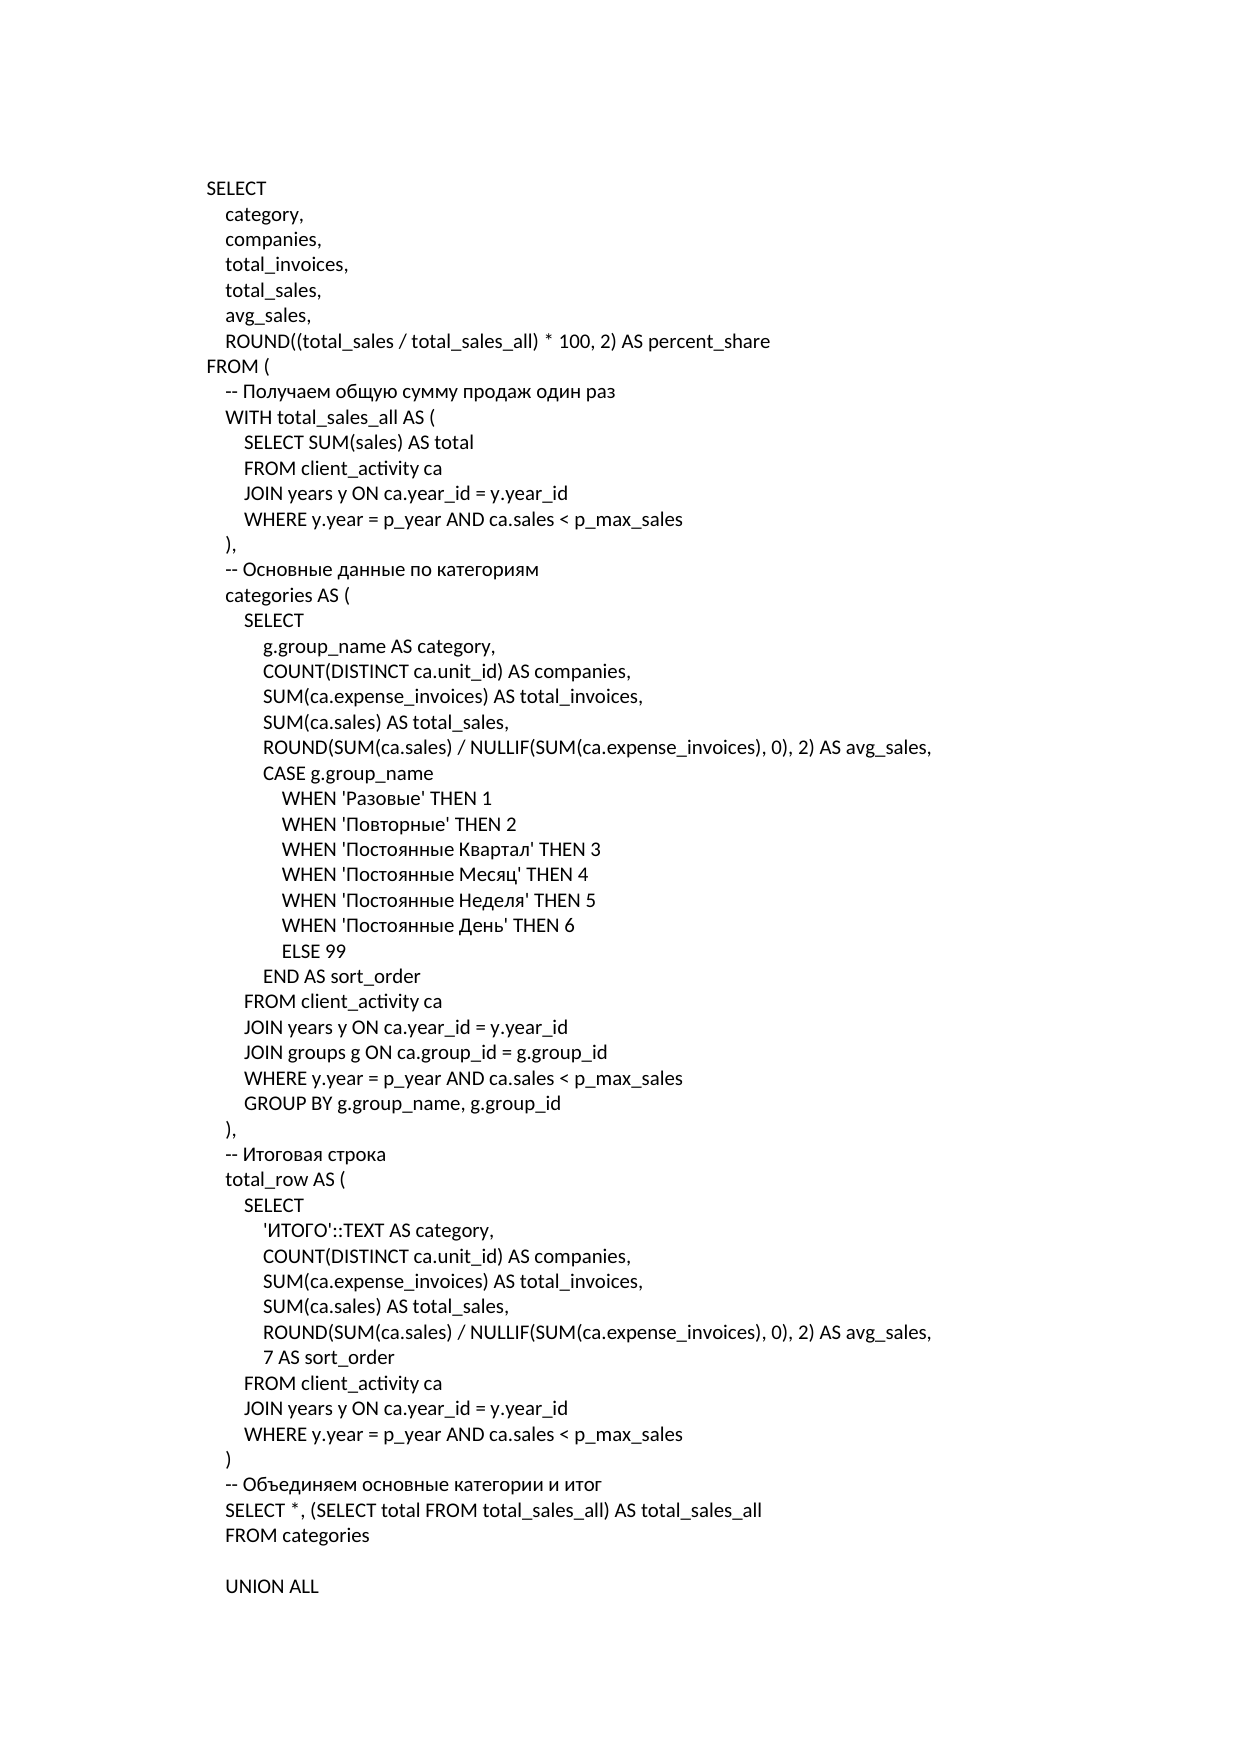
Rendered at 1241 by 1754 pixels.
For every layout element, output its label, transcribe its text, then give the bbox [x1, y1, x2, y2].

text SUM(ca.expense_invoices) AS total_invoices, [187, 1268, 1053, 1294]
text WITH total_sales_all AS ( [187, 404, 1053, 429]
text JOIN groups g ON ca.group_id = g.group_id [187, 1039, 1053, 1065]
text WHERE y.year = p_year AND ca.sales < p_max_sales [187, 506, 1053, 531]
text avg_sales, [187, 302, 1053, 328]
text SELECT SUM(sales) AS total [187, 429, 1053, 455]
text FROM client_activity ca [187, 455, 1053, 480]
text ROUND((total_sales / total_sales_all) * 100, 2) AS percent_share [187, 328, 1053, 353]
text -- Получаем общую сумму продаж один раз [187, 379, 1053, 404]
text SELECT [187, 1192, 1053, 1217]
text WHEN 'Постоянные Месяц' THEN 4 [187, 862, 1053, 887]
text SUM(ca.expense_invoices) AS total_invoices, [187, 684, 1053, 709]
text 7 AS sort_order [187, 1344, 1053, 1370]
text total_sales, [187, 277, 1053, 302]
text SUM(ca.sales) AS total_sales, [187, 1294, 1053, 1319]
text END AS sort_order [187, 963, 1053, 989]
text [187, 1497, 1053, 1522]
text FROM client_activity ca [187, 989, 1053, 1014]
text -- Итоговая строка [187, 1141, 1053, 1167]
text UNION ALL [187, 1573, 1053, 1599]
text category, [187, 201, 1053, 226]
text FROM client_activity ca [187, 1370, 1053, 1395]
text ELSE 99 [187, 938, 1053, 963]
text 'ИТОГО'::TEXT AS category, [187, 1217, 1053, 1243]
text JOIN years y ON ca.year_id = y.year_id [187, 480, 1053, 506]
text WHEN 'Разовые' THEN 1 [187, 785, 1053, 811]
text JOIN years y ON ca.year_id = y.year_id [187, 1014, 1053, 1039]
text FROM categories [187, 1522, 1053, 1548]
text COUNT(DISTINCT ca.unit_id) AS companies, [187, 658, 1053, 684]
text GROUP BY g.group_name, g.group_id [187, 1090, 1053, 1116]
text CASE g.group_name [187, 760, 1053, 785]
text -- Основные данные по категориям [187, 557, 1053, 582]
text categories AS ( [187, 582, 1053, 607]
text total_row AS ( [187, 1167, 1053, 1192]
text ROUND(SUM(ca.sales) / NULLIF(SUM(ca.expense_invoices), 0), 2) AS avg_sales, [187, 1319, 1053, 1344]
text WHERE y.year = p_year AND ca.sales < p_max_sales [187, 1065, 1053, 1090]
text ) [187, 1446, 1053, 1472]
text WHEN 'Повторные' THEN 2 [187, 811, 1053, 836]
text COUNT(DISTINCT ca.unit_id) AS companies, [187, 1243, 1053, 1268]
text SELECT [187, 175, 1053, 201]
text total_invoices, [187, 252, 1053, 277]
text ROUND(SUM(ca.sales) / NULLIF(SUM(ca.expense_invoices), 0), 2) AS avg_sales, [187, 734, 1053, 760]
text -- Объединяем основные категории и итог [187, 1472, 1053, 1497]
text WHEN 'Постоянные Квартал' THEN 3 [187, 836, 1053, 862]
text WHERE y.year = p_year AND ca.sales < p_max_sales [187, 1421, 1053, 1446]
text JOIN years y ON ca.year_id = y.year_id [187, 1395, 1053, 1421]
text companies, [187, 226, 1053, 252]
text FROM ( [187, 353, 1053, 379]
text g.group_name AS category, [187, 633, 1053, 658]
text WHEN 'Постоянные Неделя' THEN 5 [187, 887, 1053, 912]
text WHEN 'Постоянные День' THEN 6 [187, 912, 1053, 938]
text ), [187, 531, 1053, 557]
text SELECT [187, 607, 1053, 633]
text ), [187, 1116, 1053, 1141]
text SUM(ca.sales) AS total_sales, [187, 709, 1053, 734]
